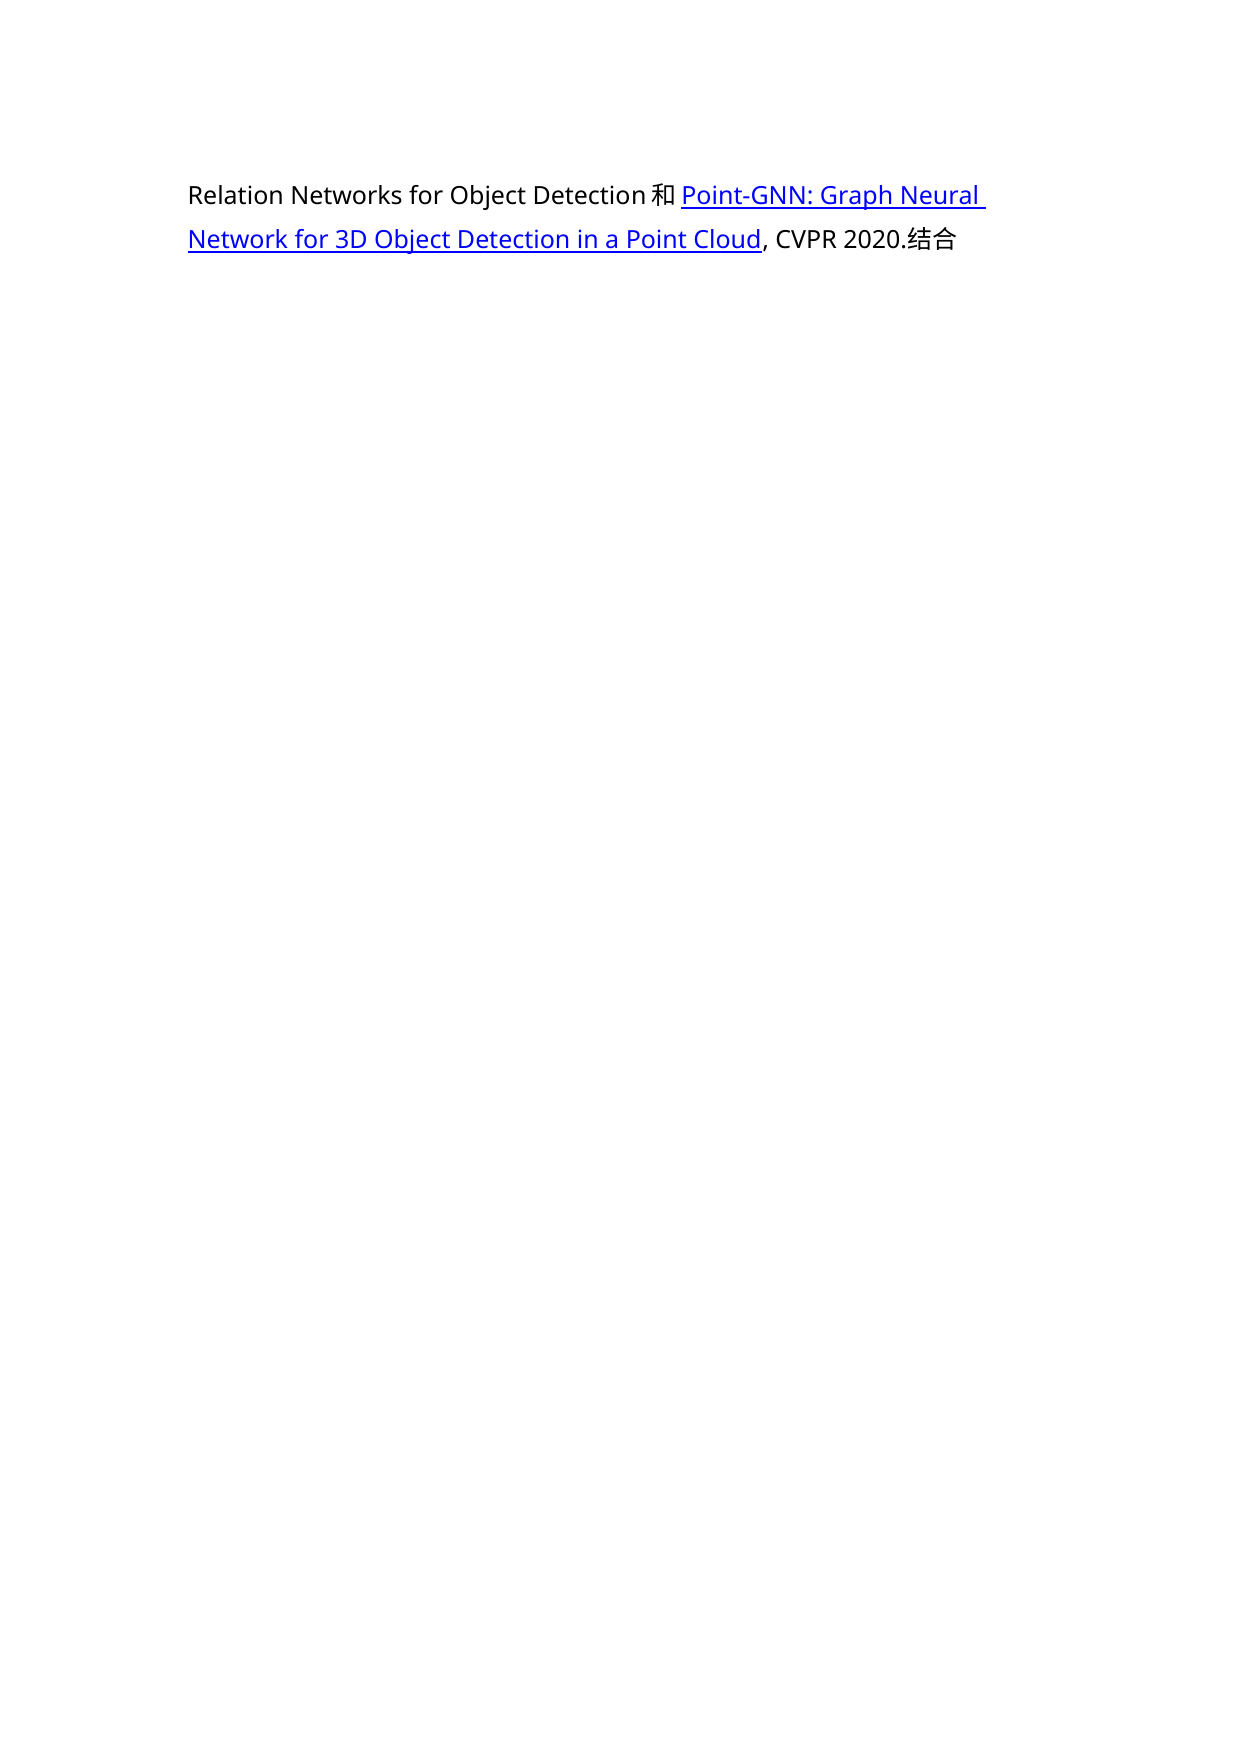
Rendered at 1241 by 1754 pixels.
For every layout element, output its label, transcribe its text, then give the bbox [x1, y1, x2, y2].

text Relation Networks for Object Detection和Point-GNN: Graph Neural Network for 3D Object Detection in a Point Cloud, CVPR 2020.结合 [187, 172, 1053, 260]
